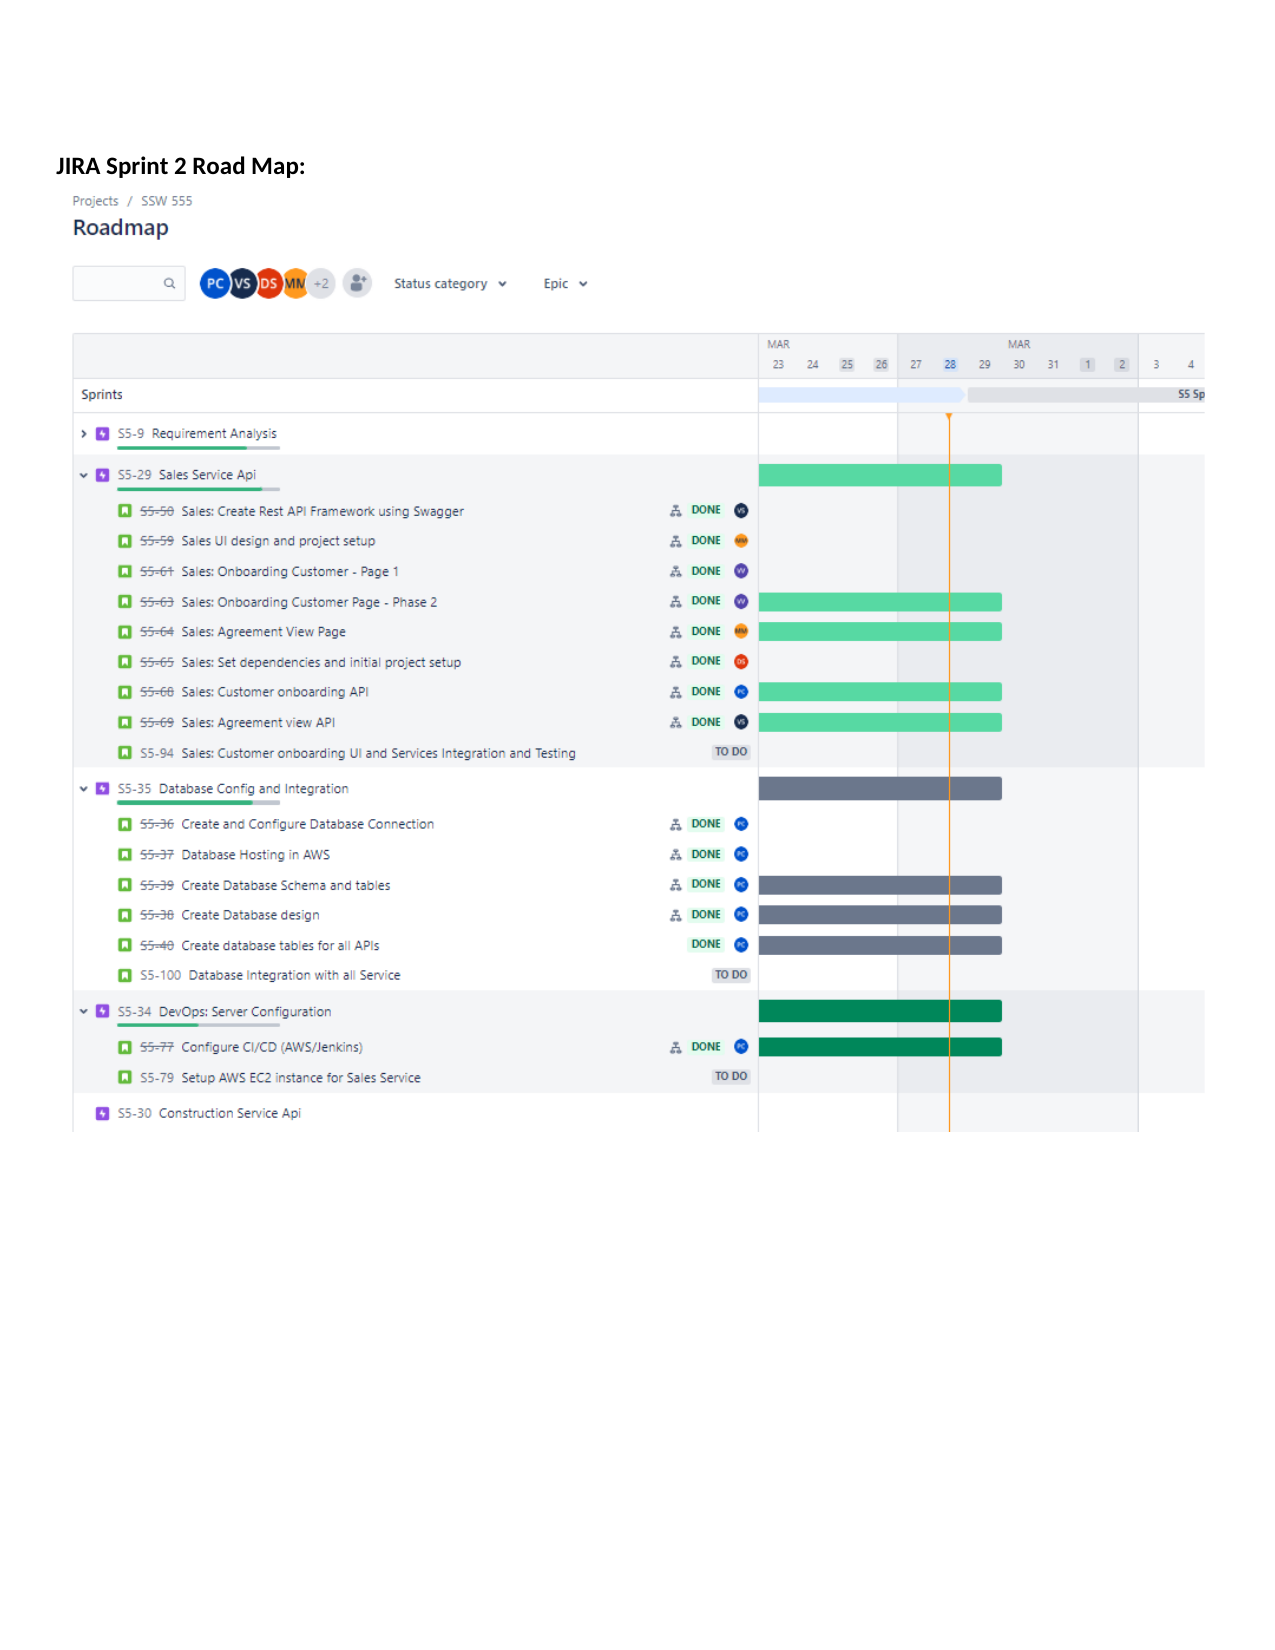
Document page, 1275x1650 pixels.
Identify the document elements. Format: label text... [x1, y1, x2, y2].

text JIRA Sprint 2 Road Map: [56, 150, 1125, 181]
picture [56, 182, 1205, 1132]
